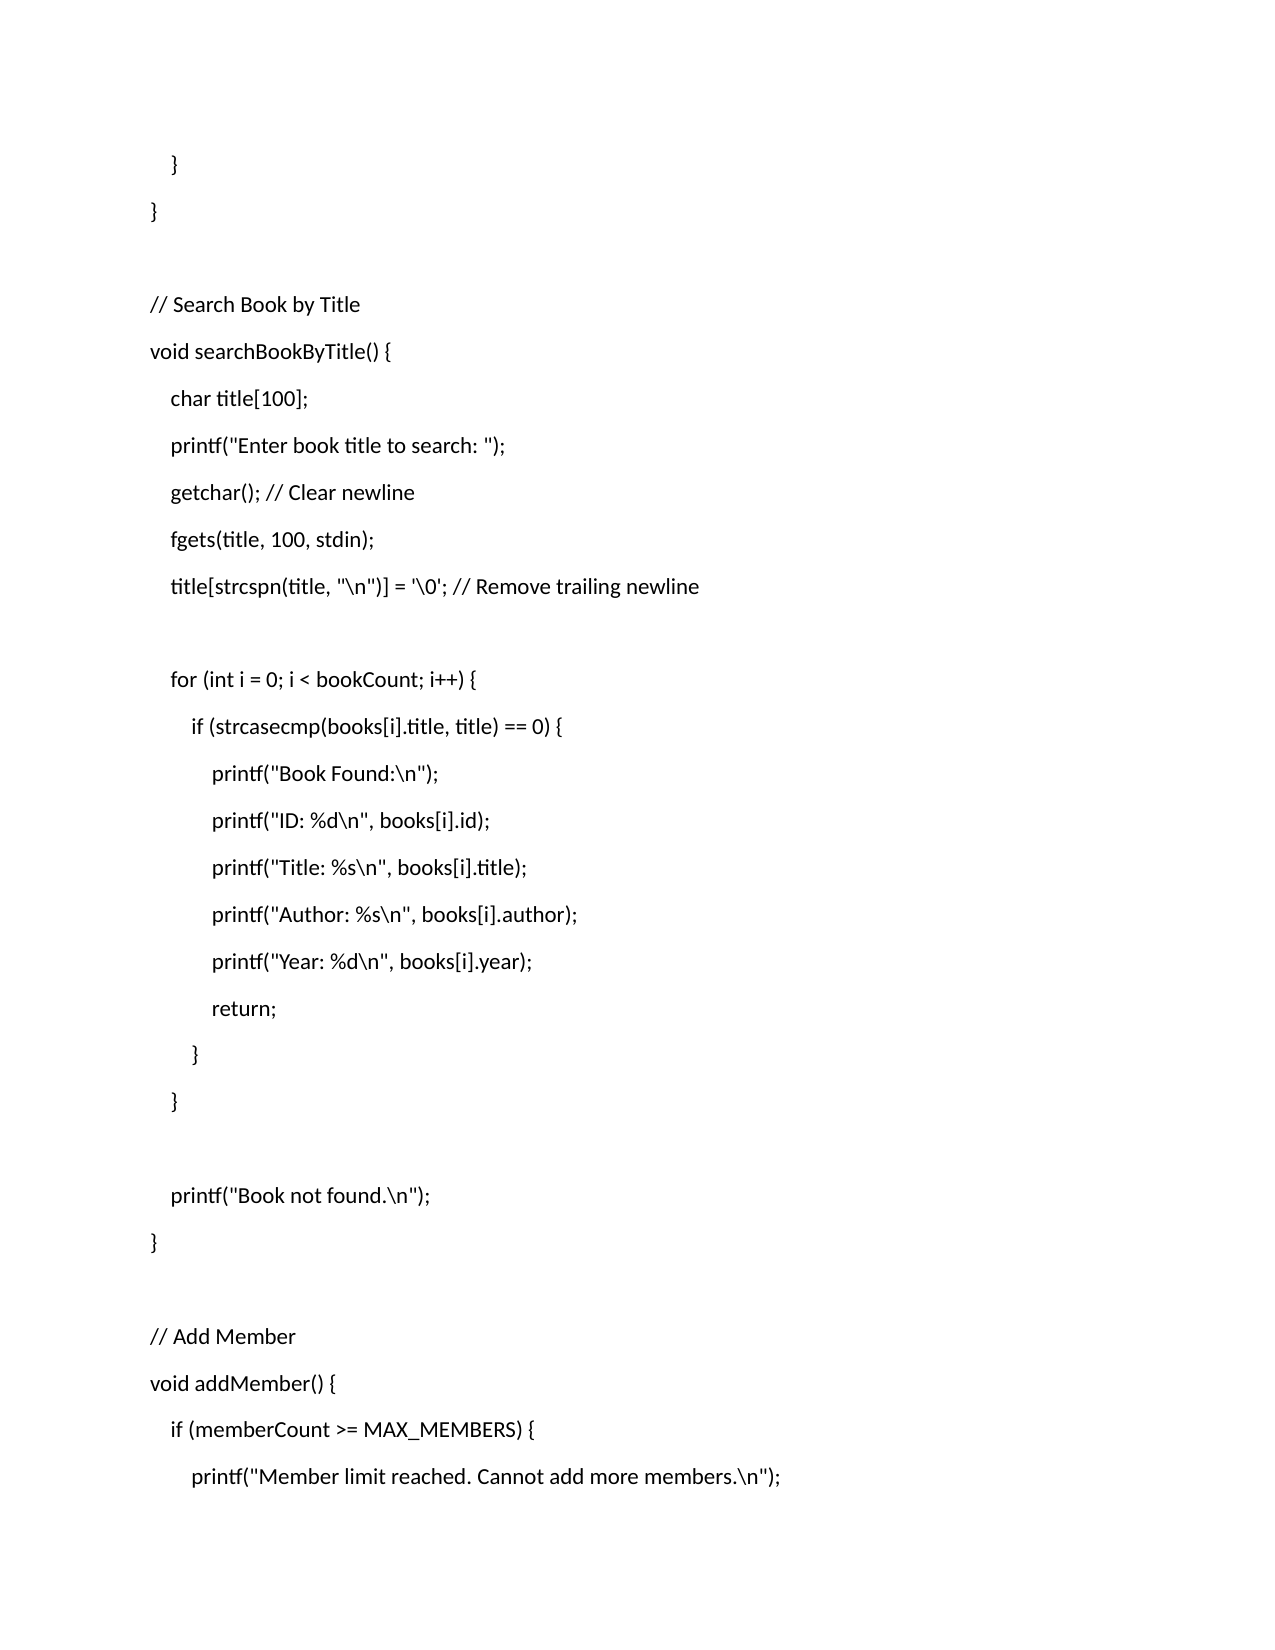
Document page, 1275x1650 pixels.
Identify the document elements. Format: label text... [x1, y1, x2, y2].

text void addMember() { [150, 1369, 1125, 1397]
text printf("Author: %s\n", books[i].author); [150, 900, 1125, 928]
text } [150, 150, 1125, 178]
text printf("Book not found.\n"); [150, 1181, 1125, 1209]
text printf("Book Found:\n"); [150, 759, 1125, 787]
text printf("Year: %d\n", books[i].year); [150, 947, 1125, 975]
text return; [150, 994, 1125, 1022]
text // Search Book by Title [150, 291, 1125, 319]
text char title[100]; [150, 384, 1125, 412]
text } [150, 1087, 1125, 1116]
text title[strcspn(title, "\n")] = '\0'; // Remove trailing newline [150, 572, 1125, 600]
text void searchBookByTitle() { [150, 337, 1125, 366]
text printf("Enter book title to search: "); [150, 431, 1125, 459]
text printf("Title: %s\n", books[i].title); [150, 853, 1125, 881]
text } [150, 1228, 1125, 1256]
text if (strcasecmp(books[i].title, title) == 0) { [150, 712, 1125, 741]
text if (memberCount >= MAX_MEMBERS) { [150, 1416, 1125, 1444]
text } [150, 1041, 1125, 1069]
text fgets(title, 100, stdin); [150, 525, 1125, 553]
text // Add Member [150, 1322, 1125, 1350]
text getchar(); // Clear newline [150, 478, 1125, 506]
text } [150, 197, 1125, 225]
text printf("ID: %d\n", books[i].id); [150, 806, 1125, 834]
text printf("Member limit reached. Cannot add more members.\n"); [150, 1462, 1125, 1491]
text for (int i = 0; i < bookCount; i++) { [150, 666, 1125, 694]
